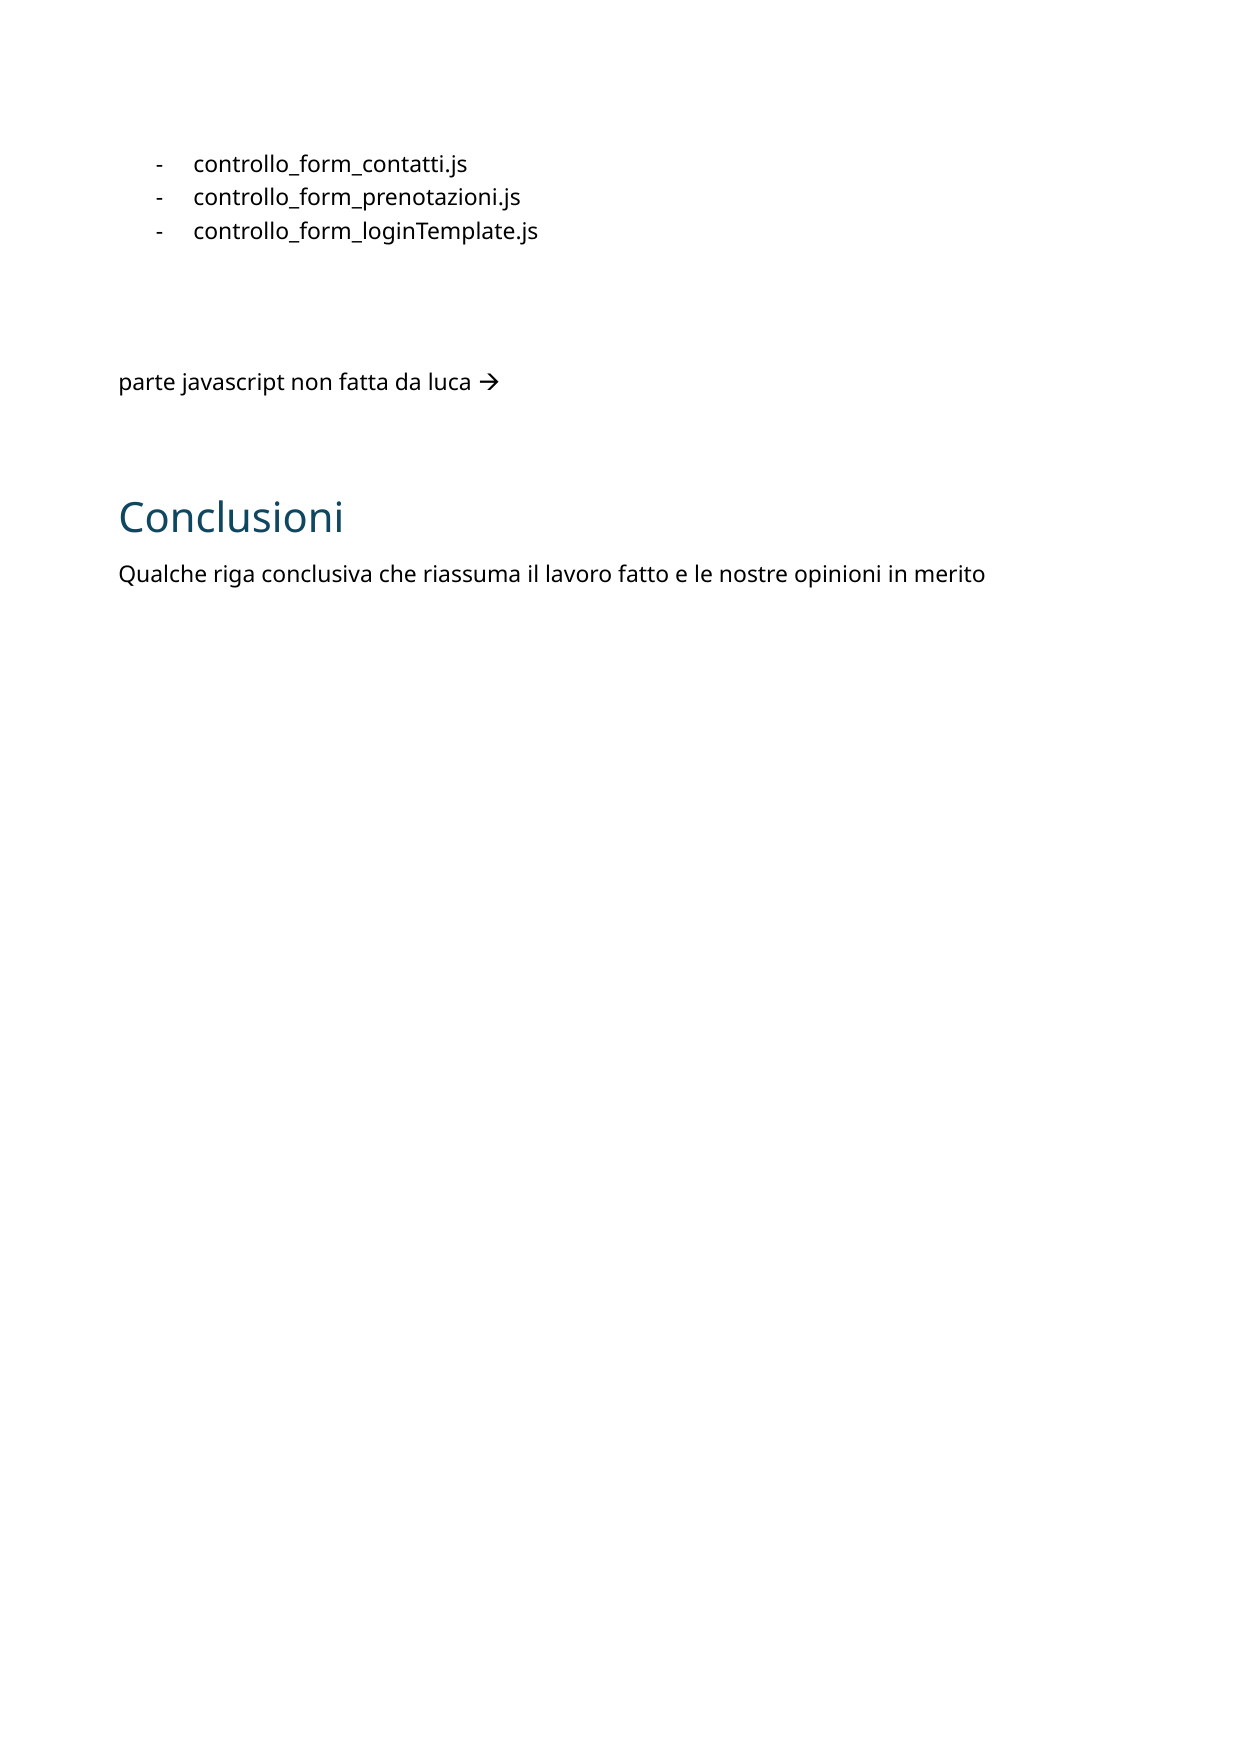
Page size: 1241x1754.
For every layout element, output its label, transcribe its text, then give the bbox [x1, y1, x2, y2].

text parte javascript non fatta da luca [118, 366, 1122, 398]
list controllo_form_loginTemplate.js [156, 215, 1122, 246]
list controllo_form_prenotazioni.js [156, 181, 1122, 213]
subtitle Conclusioni [118, 488, 1122, 545]
text Qualche riga conclusiva che riassuma il lavoro fatto e le nostre opinioni in merito [118, 558, 1122, 589]
list controllo_form_contatti.js [156, 148, 1122, 179]
